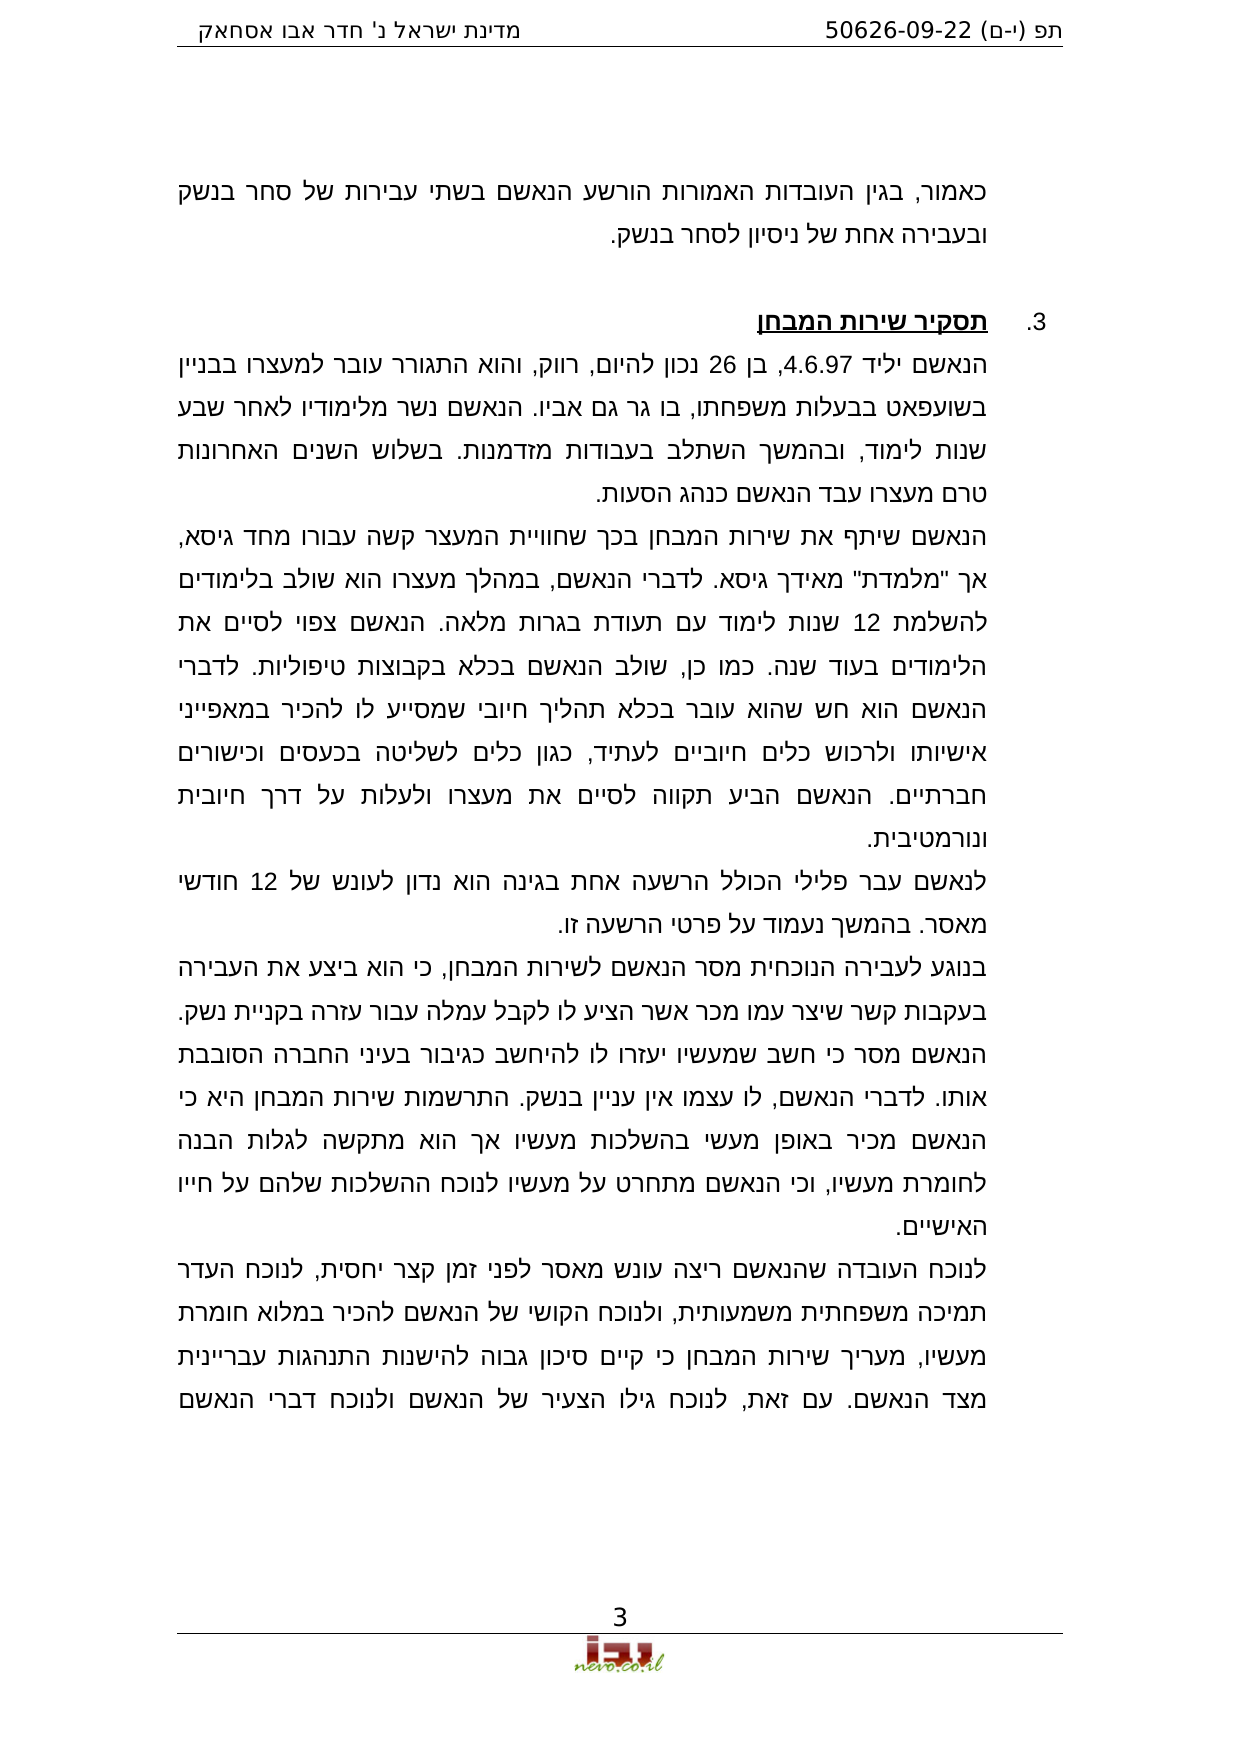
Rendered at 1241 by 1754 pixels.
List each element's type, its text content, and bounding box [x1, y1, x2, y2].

list הנאשם שיתף את שירות המבחן בכך שחוויית המעצר קשה עבורו מחד גיסא, אך "מלמדת" מאידך גיסא. לדברי הנאשם, במהלך מעצרו הוא שולב בלימודים להשלמת 12 שנות לימוד עם תעודת בגרות מלאה. הנאשם צפוי לסיים את הלימודים בעוד שנה. כמו כן, שולב הנאשם בכלא בקבוצות טיפוליות. לדברי הנאשם הוא חש שהוא עובר בכלא תהליך חיובי שמסייע לו להכיר במאפייני אישיותו ולרכוש כלים חיוביים לעתיד, כגון כלים לשליטה בכעסים וכישורים חברתיים. הנאשם הביע תקווה לסיים את מעצרו ולעלות על דרך חיובית ונורמטיבית. [177, 522, 988, 853]
picture [574, 1635, 666, 1673]
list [177, 1255, 988, 1413]
list לנאשם עבר פלילי הכולל הרשעה אחת בגינה הוא נדון לעונש של 12 חודשי מאסר. בהמשך נעמוד על פרטי הרשעה זו. [177, 867, 988, 939]
list כאמור, בגין העובדות האמורות הורשע הנאשם בשתי עבירות של סחר בנשק ובעבירה אחת של ניסיון לסחר בנשק. [177, 177, 988, 249]
list בנוגע לעבירה הנוכחית מסר הנאשם לשירות המבחן, כי הוא ביצע את העבירה בעקבות קשר שיצר עמו מכר אשר הציע לו לקבל עמלה עבור עזרה בקניית נשק. הנאשם מסר כי חשב שמעשיו יעזרו לו להיחשב כגיבור בעיני החברה הסובבת אותו. לדברי הנאשם, לו עצמו אין עניין בנשק. התרשמות שירות המבחן היא כי הנאשם מכיר באופן מעשי בהשלכות מעשיו אך הוא מתקשה לגלות הבנה לחומרת מעשיו, וכי הנאשם מתחרט על מעשיו לנוכח ההשלכות שלהם על חייו האישיים. [177, 953, 988, 1241]
list הנאשם יליד 4.6.97, בן 26 נכון להיום, רווק, והוא התגורר עובר למעצרו בבניין בשועפאט בבעלות משפחתו, בו גר גם אביו. הנאשם נשר מלימודיו לאחר שבע שנות לימוד, ובהמשך השתלב בעבודות מזדמנות. בשלוש השנים האחרונות טרם מעצרו עבד הנאשם כנהג הסעות. [177, 350, 988, 508]
list תסקיר שירות המבחן [177, 307, 1026, 335]
